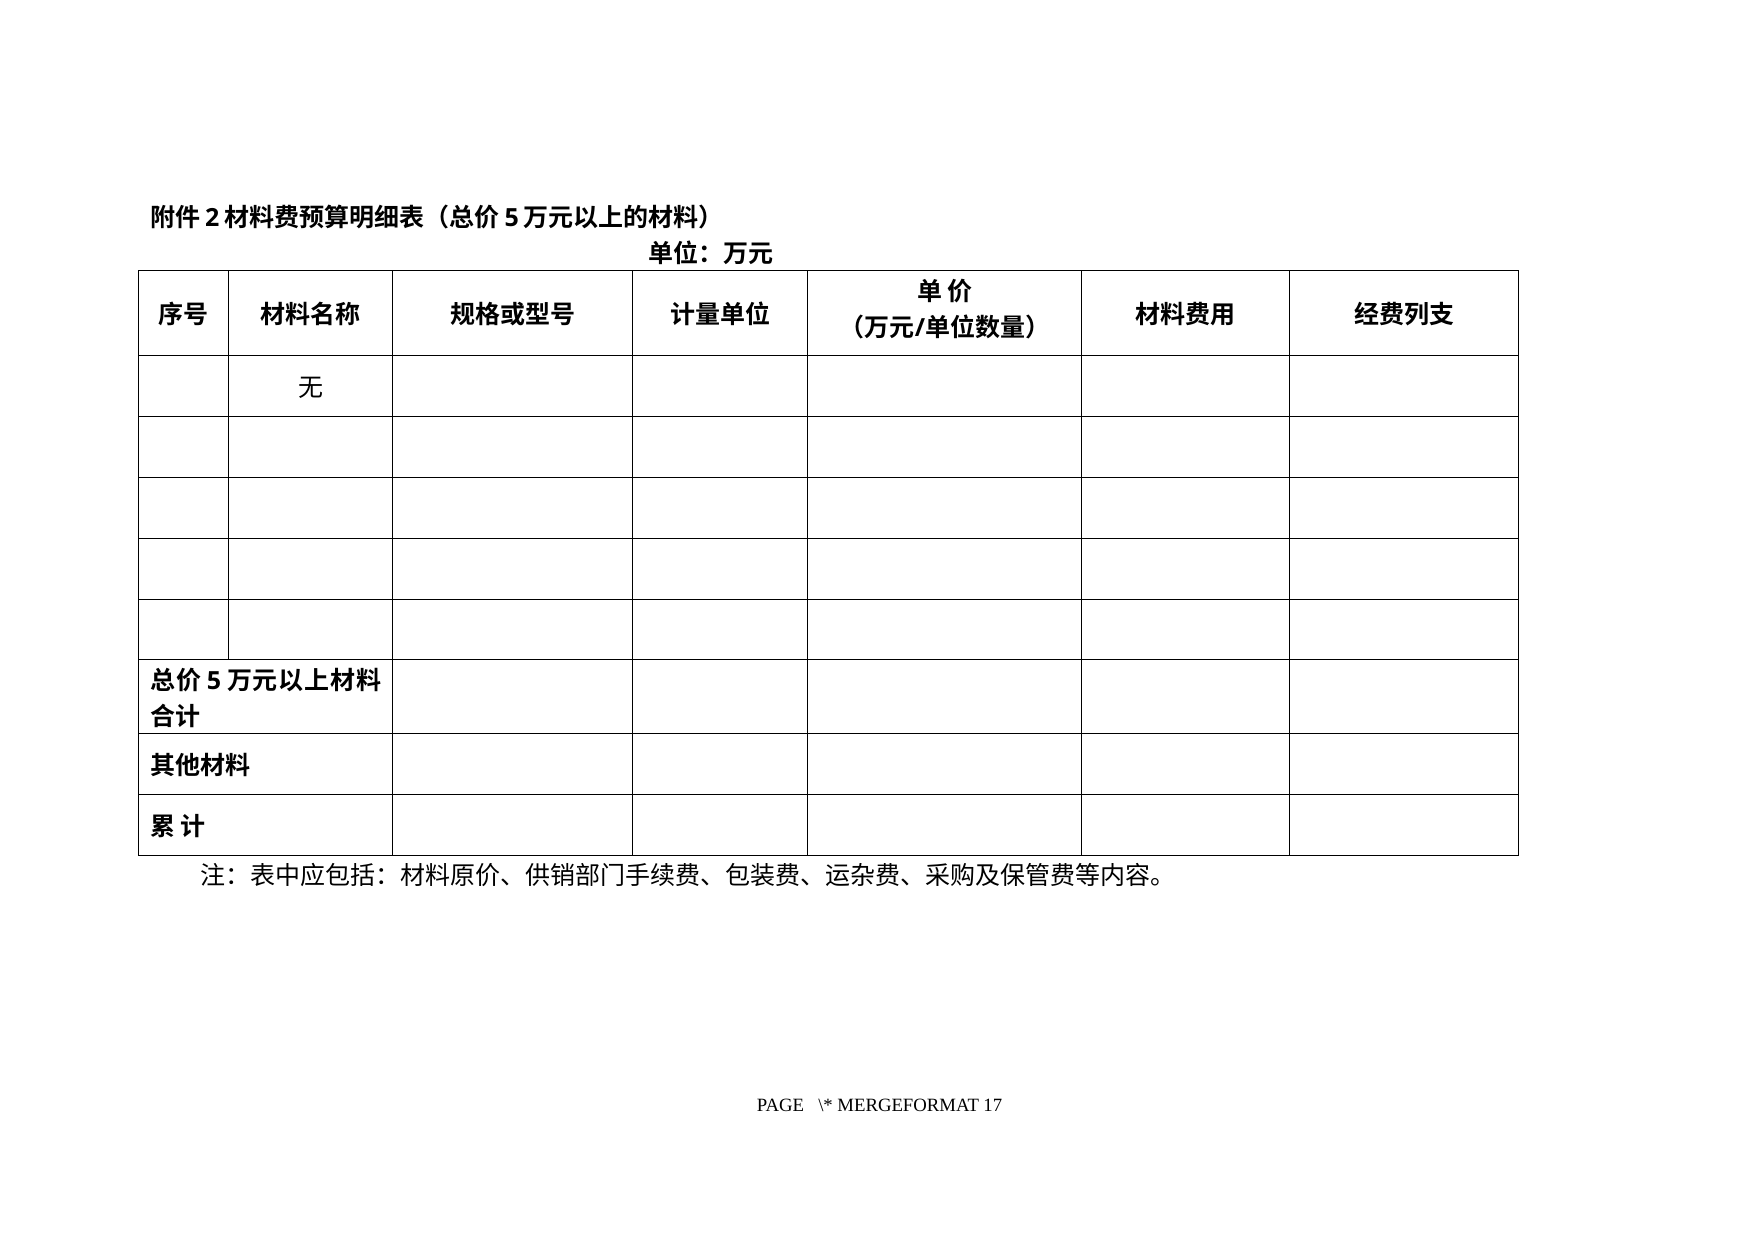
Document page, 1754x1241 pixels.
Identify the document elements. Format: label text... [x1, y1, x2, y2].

table_cell [808, 478, 1081, 537]
table_header 单 价 （万元/单位数量） [808, 271, 1081, 355]
table_cell [1082, 660, 1289, 733]
table_cell [139, 356, 228, 416]
table_cell [393, 539, 632, 598]
table_cell [1290, 734, 1518, 794]
table_cell [229, 417, 392, 477]
table_cell [1082, 417, 1289, 477]
table_cell [1290, 478, 1518, 537]
table_cell [1082, 478, 1289, 537]
table_cell [1290, 660, 1518, 733]
table_cell [808, 417, 1081, 477]
text 单位：万元 [150, 234, 1604, 270]
table_cell [229, 478, 392, 537]
table_header 计量单位 [633, 271, 807, 355]
table_cell [808, 600, 1081, 659]
table_cell [1290, 600, 1518, 659]
table_cell [1082, 356, 1289, 416]
table_cell [633, 417, 807, 477]
table_cell 累 计 [139, 795, 392, 855]
table_cell [139, 600, 228, 659]
table_header 经费列支 [1290, 271, 1518, 355]
table_cell [633, 795, 807, 855]
table_cell [393, 795, 632, 855]
table_cell [393, 478, 632, 537]
table_cell [1290, 539, 1518, 598]
table_cell [1082, 795, 1289, 855]
table_header 材料名称 [229, 271, 392, 355]
table_cell [633, 600, 807, 659]
table_cell [1082, 539, 1289, 598]
table_cell [1082, 734, 1289, 794]
table_cell [1082, 600, 1289, 659]
table_cell [633, 660, 807, 733]
table_cell [808, 734, 1081, 794]
table_cell [808, 539, 1081, 598]
table_cell [633, 539, 807, 598]
table_cell [393, 600, 632, 659]
table_header 规格或型号 [393, 271, 632, 355]
table_cell 无 [229, 356, 392, 416]
table_cell 总价5万元以上材料合计 [139, 660, 392, 733]
table_cell [139, 417, 228, 477]
text 注：表中应包括：材料原价、供销部门手续费、包装费、运杂费、采购及保管费等内容。 [150, 856, 1604, 892]
table_cell [808, 660, 1081, 733]
table_cell [1290, 417, 1518, 477]
table_cell 其他材料 [139, 734, 392, 794]
table_cell [393, 734, 632, 794]
table_cell [1290, 356, 1518, 416]
text 附件2材料费预算明细表（总价5万元以上的材料） [150, 198, 1604, 234]
table_cell [1290, 795, 1518, 855]
table_cell [393, 660, 632, 733]
table_cell [808, 795, 1081, 855]
table_cell [393, 356, 632, 416]
table_cell [808, 356, 1081, 416]
table_cell [633, 478, 807, 537]
table_cell [229, 600, 392, 659]
table_cell [139, 478, 228, 537]
table_header 序号 [139, 271, 228, 355]
table_cell [139, 539, 228, 598]
table_header 材料费用 [1082, 271, 1289, 355]
table_cell [229, 539, 392, 598]
table_cell [393, 417, 632, 477]
table_cell [633, 356, 807, 416]
table_cell [633, 734, 807, 794]
